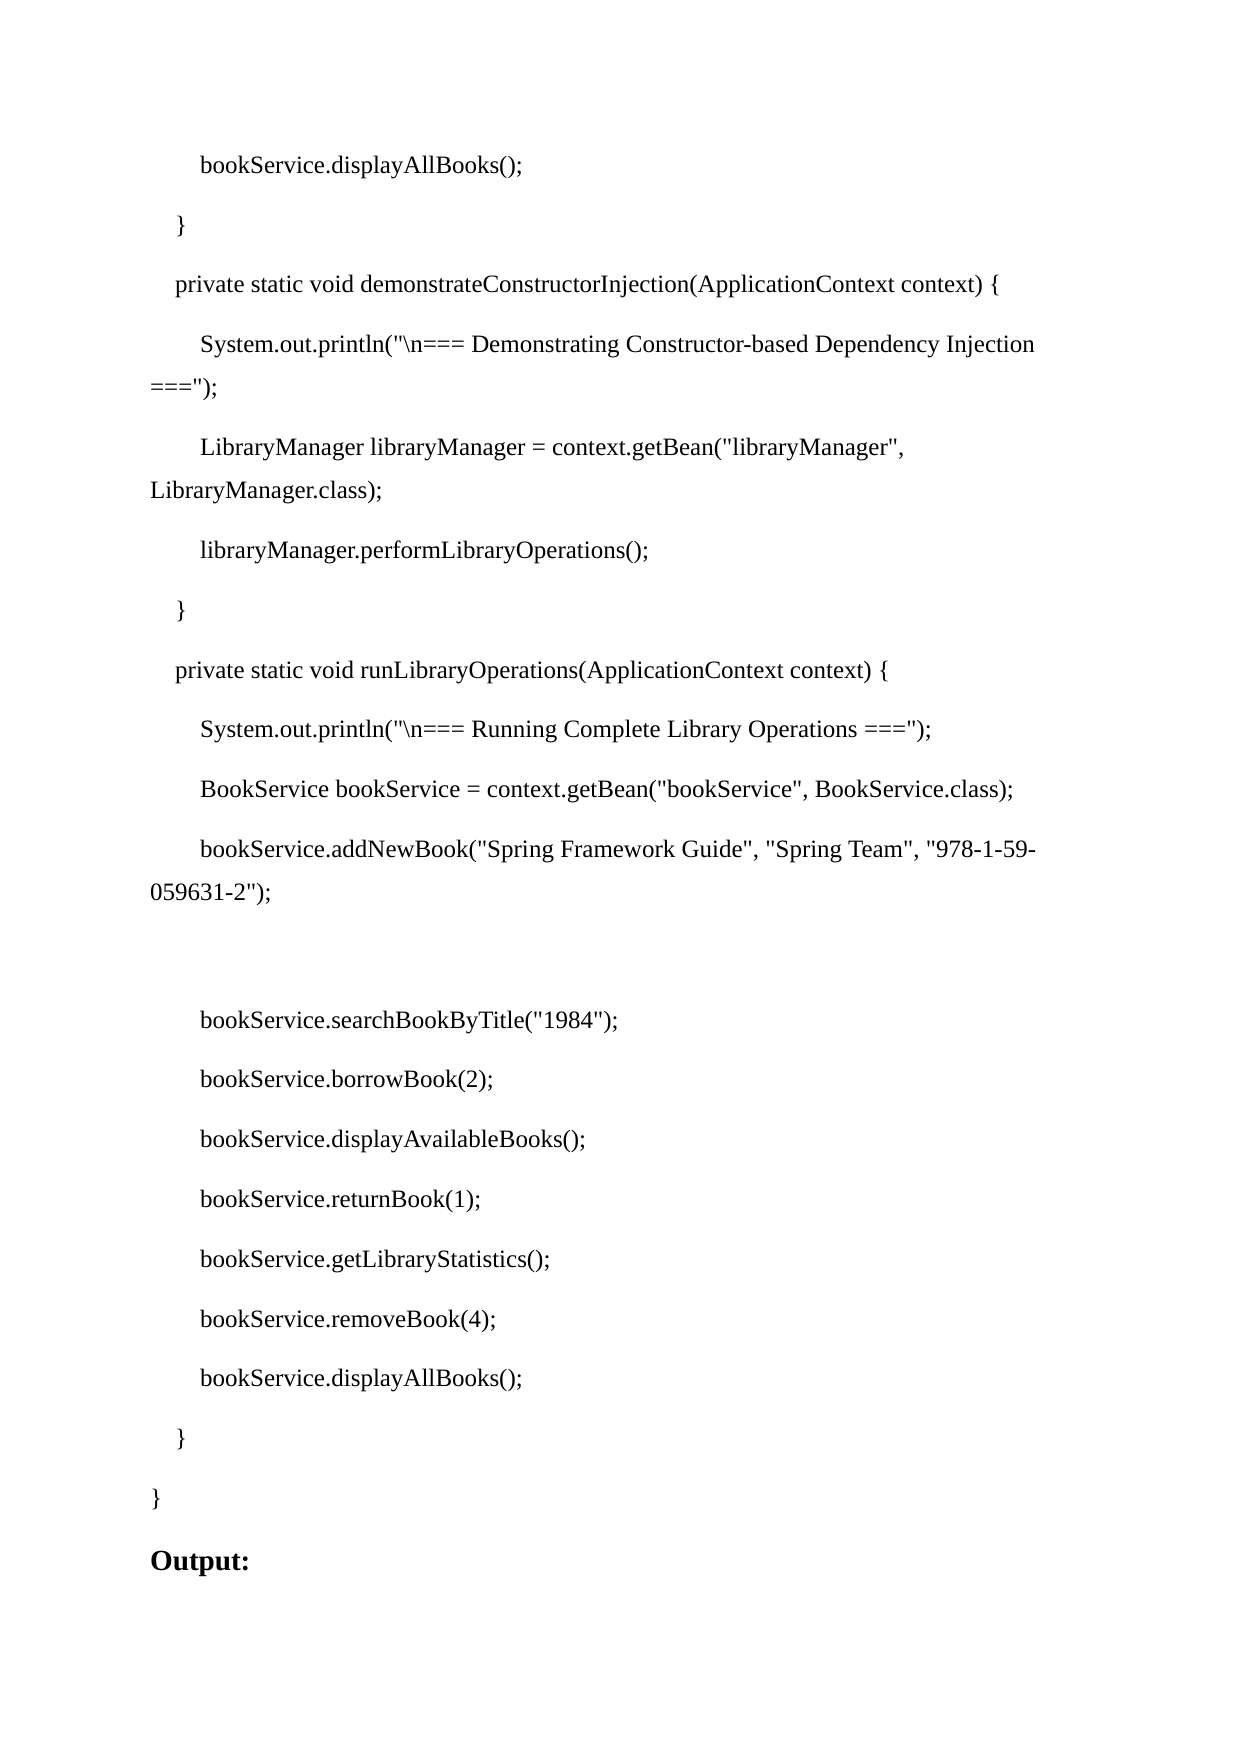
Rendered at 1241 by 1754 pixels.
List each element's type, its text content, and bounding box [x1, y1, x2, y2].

text bookService.returnBook(1); [150, 1184, 1090, 1213]
text libraryManager.performLibraryOperations(); [150, 535, 1090, 564]
text } [150, 210, 1090, 238]
text bookService.borrowBook(2); [150, 1064, 1090, 1093]
text bookService.removeBook(4); [150, 1304, 1090, 1332]
text System.out.println("\n=== Running Complete Library Operations ==="); [150, 714, 1090, 743]
text private static void demonstrateConstructorInjection(ApplicationContext context) { [150, 269, 1090, 298]
text bookService.addNewBook("Spring Framework Guide", "Spring Team", "978-1-59-059631-2"); [150, 834, 1090, 906]
text BookService bookService = context.getBean("bookService", BookService.class); [150, 774, 1090, 803]
text bookService.displayAllBooks(); [150, 1363, 1090, 1392]
text } [150, 595, 1090, 624]
text LibraryManager libraryManager = context.getBean("libraryManager", LibraryManager.class); [150, 432, 1090, 504]
text } [150, 1483, 1090, 1512]
text bookService.searchBookByTitle("1984"); [150, 1005, 1090, 1033]
text private static void runLibraryOperations(ApplicationContext context) { [150, 655, 1090, 683]
text bookService.getLibraryStatistics(); [150, 1244, 1090, 1273]
text bookService.displayAvailableBooks(); [150, 1124, 1090, 1153]
text System.out.println("\n=== Demonstrating Constructor-based Dependency Injection ==="); [150, 329, 1090, 401]
text Output: [150, 1543, 1090, 1576]
text } [150, 1423, 1090, 1452]
text bookService.displayAllBooks(); [150, 150, 1090, 179]
